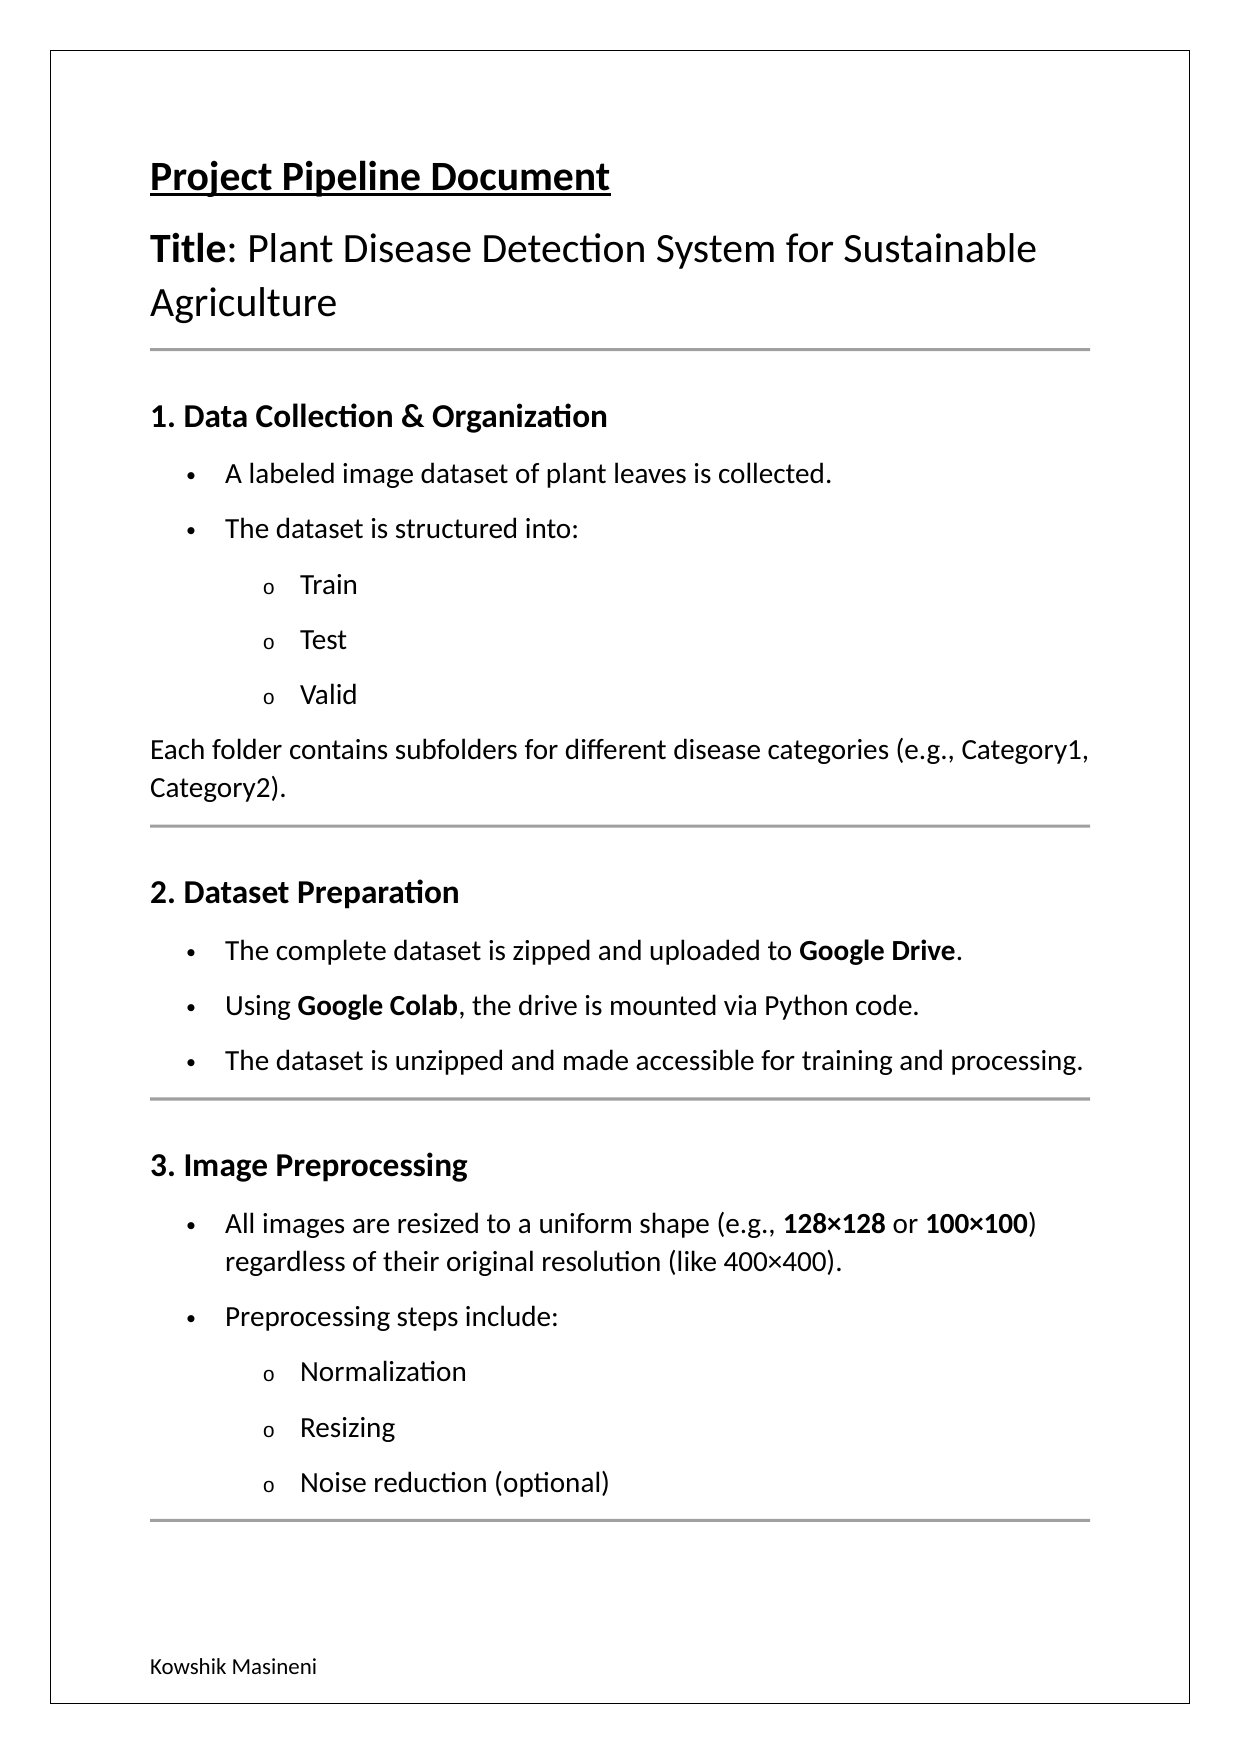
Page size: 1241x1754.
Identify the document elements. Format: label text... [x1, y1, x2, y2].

list A labeled image dataset of plant leaves is collected. [187, 456, 1090, 491]
list All images are resized to a uniform shape (e.g., 128×128 or 100×100) regardless of their original resolution (like 400×400). [187, 1205, 1090, 1279]
list The complete dataset is zipped and uploaded to Google Drive. [187, 932, 1090, 968]
text 3. Image Preprocessing [150, 1144, 1090, 1185]
list Resizing [262, 1409, 1090, 1444]
list Noise reduction (optional) [262, 1464, 1090, 1499]
text Title: Plant Disease Detection System for Sustainable Agriculture [150, 222, 1090, 327]
list Train [262, 566, 1090, 601]
list Normalization [262, 1353, 1090, 1389]
text 1. Data Collection & Organization [150, 395, 1090, 436]
list The dataset is structured into: [187, 511, 1090, 546]
list Using Google Colab, the drive is mounted via Python code. [187, 987, 1090, 1023]
text Project Pipeline Document [150, 150, 1090, 201]
list Test [262, 621, 1090, 656]
list Valid [262, 676, 1090, 712]
text 2. Dataset Preparation [150, 871, 1090, 912]
list The dataset is unzipped and made accessible for training and processing. [187, 1042, 1090, 1078]
text Each folder contains subfolders for different disease categories (e.g., Category1, Category2). [150, 731, 1090, 805]
list Preprocessing steps include: [187, 1298, 1090, 1334]
